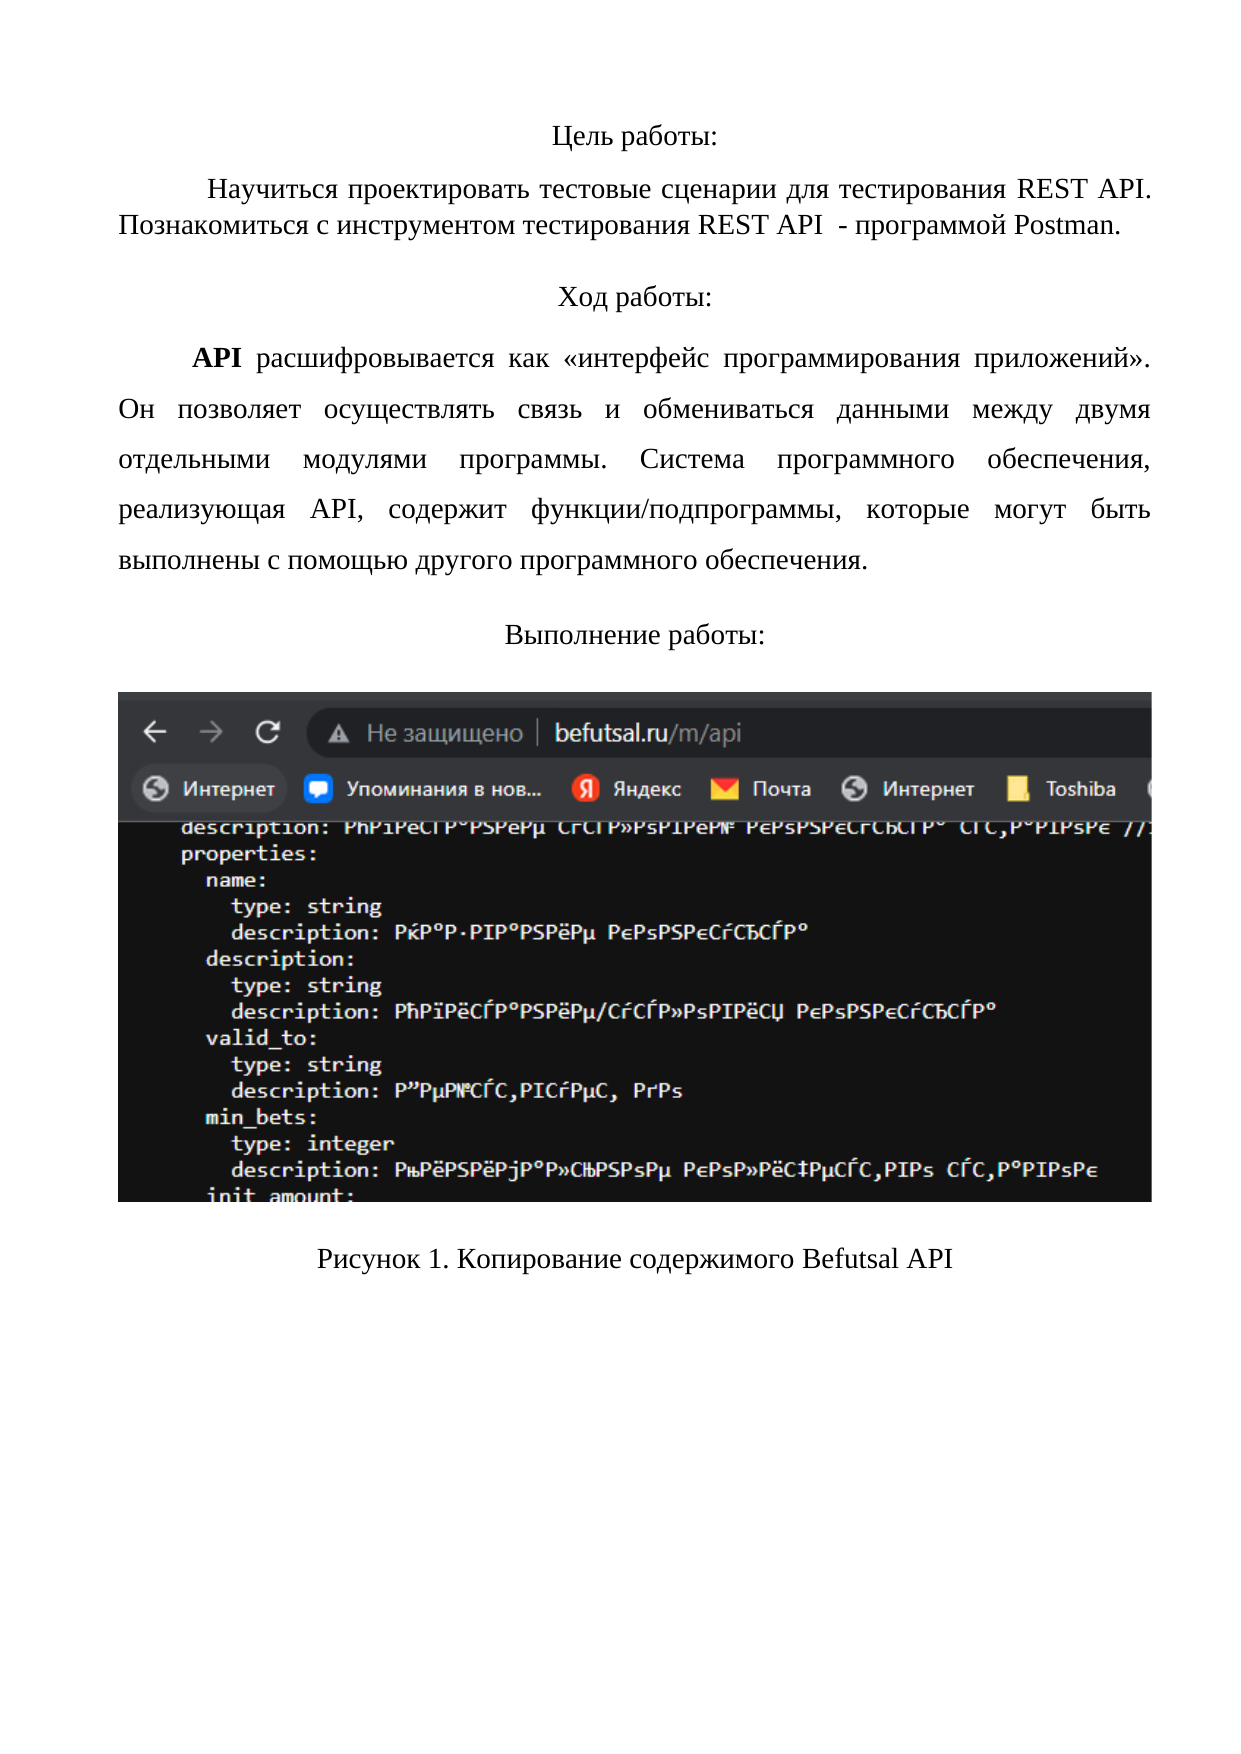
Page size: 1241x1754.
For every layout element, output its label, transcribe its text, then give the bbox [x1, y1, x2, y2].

picture [118, 692, 1152, 1202]
list Научиться проектировать тестовые сценарии для тестирования REST API. Познакомиться с инструментом тестирования REST API - программой Postman. [118, 171, 1152, 241]
text API расшифровывается как «интерфейс программирования приложений». Он позволяет осуществлять связь и обмениваться данными между двумя отдельными модулями программы. Система программного обеспечения, реализующая API, содержит функции/подпрограммы, которые могут быть выполнены с помощью другого программного обеспечения. [118, 341, 1152, 575]
text Выполнение работы: [118, 617, 1152, 651]
text Цель работы: [118, 118, 1152, 152]
text Рисунок 1. Копирование содержимого Befutsal API [118, 1241, 1152, 1275]
list Ход работы: [118, 279, 1152, 313]
